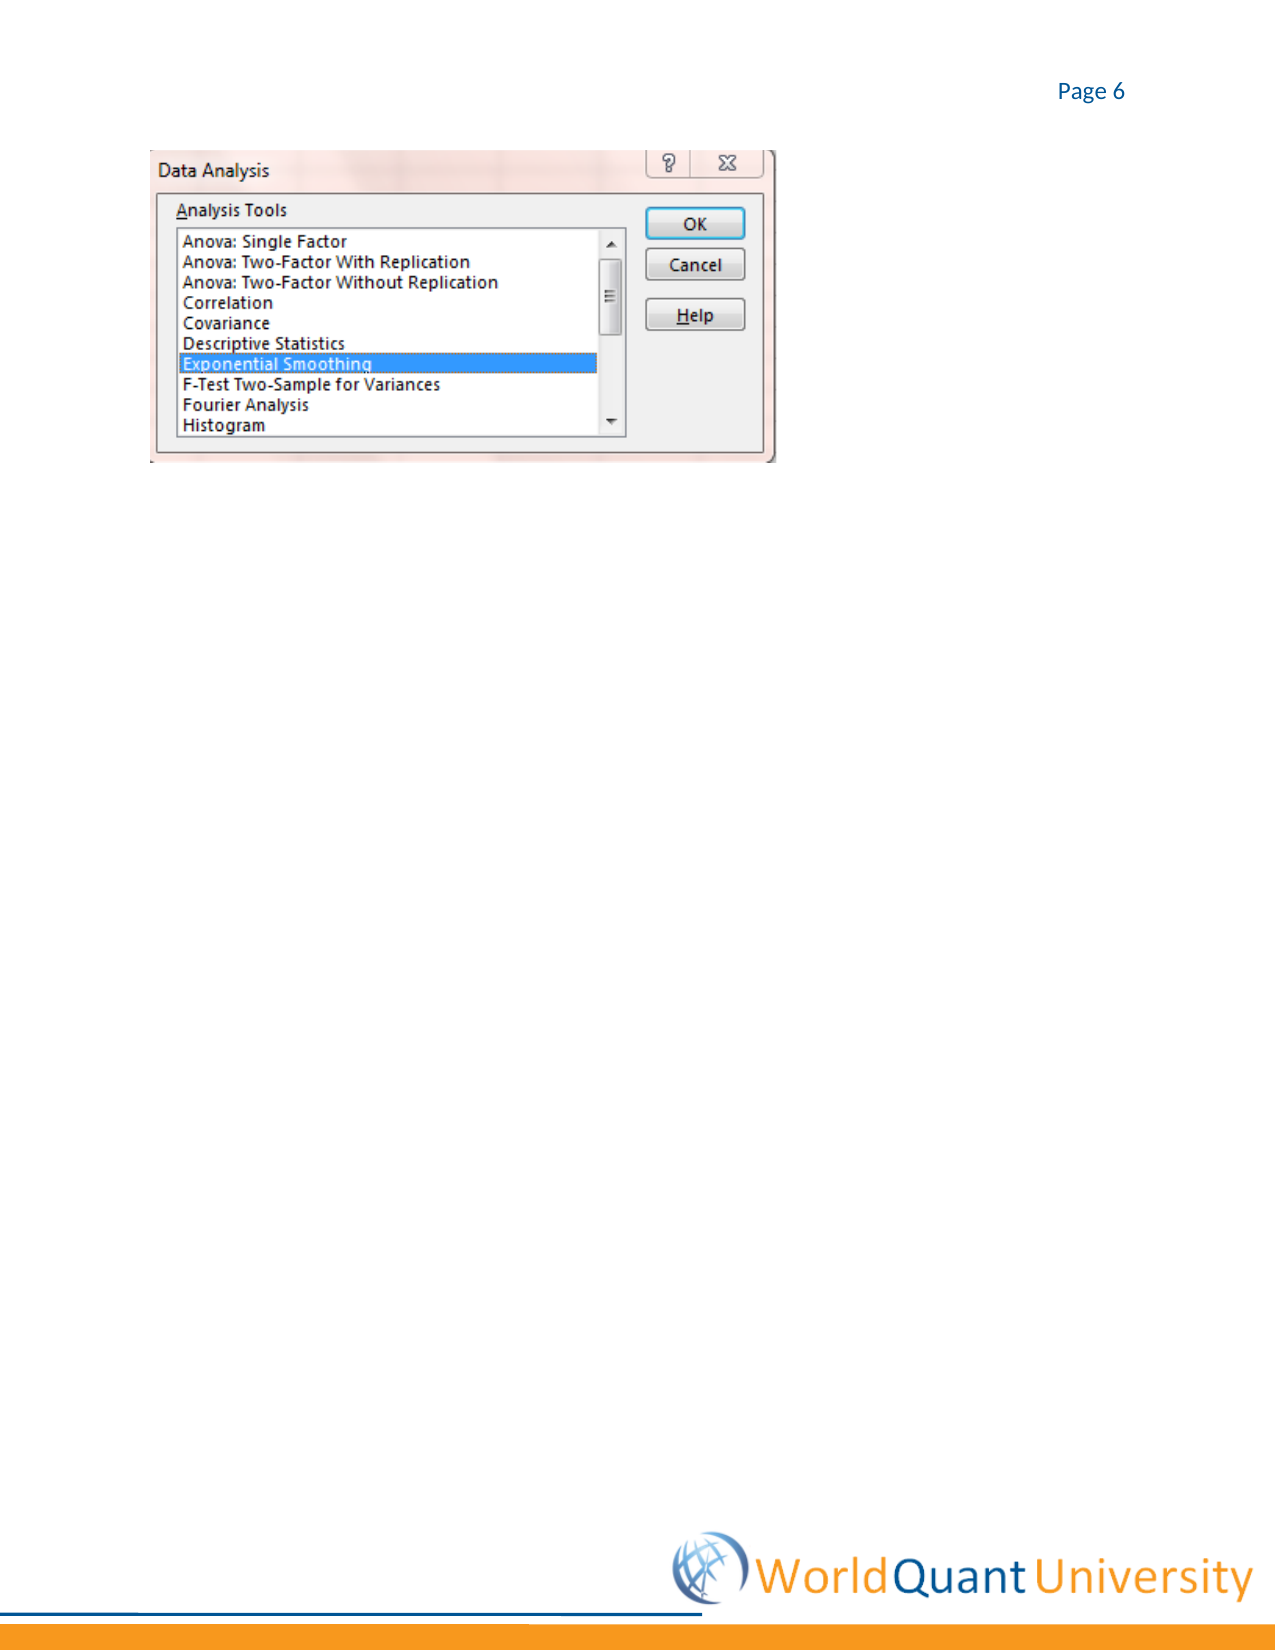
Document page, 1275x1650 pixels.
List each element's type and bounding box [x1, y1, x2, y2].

picture [150, 150, 777, 463]
picture [629, 1522, 1275, 1609]
